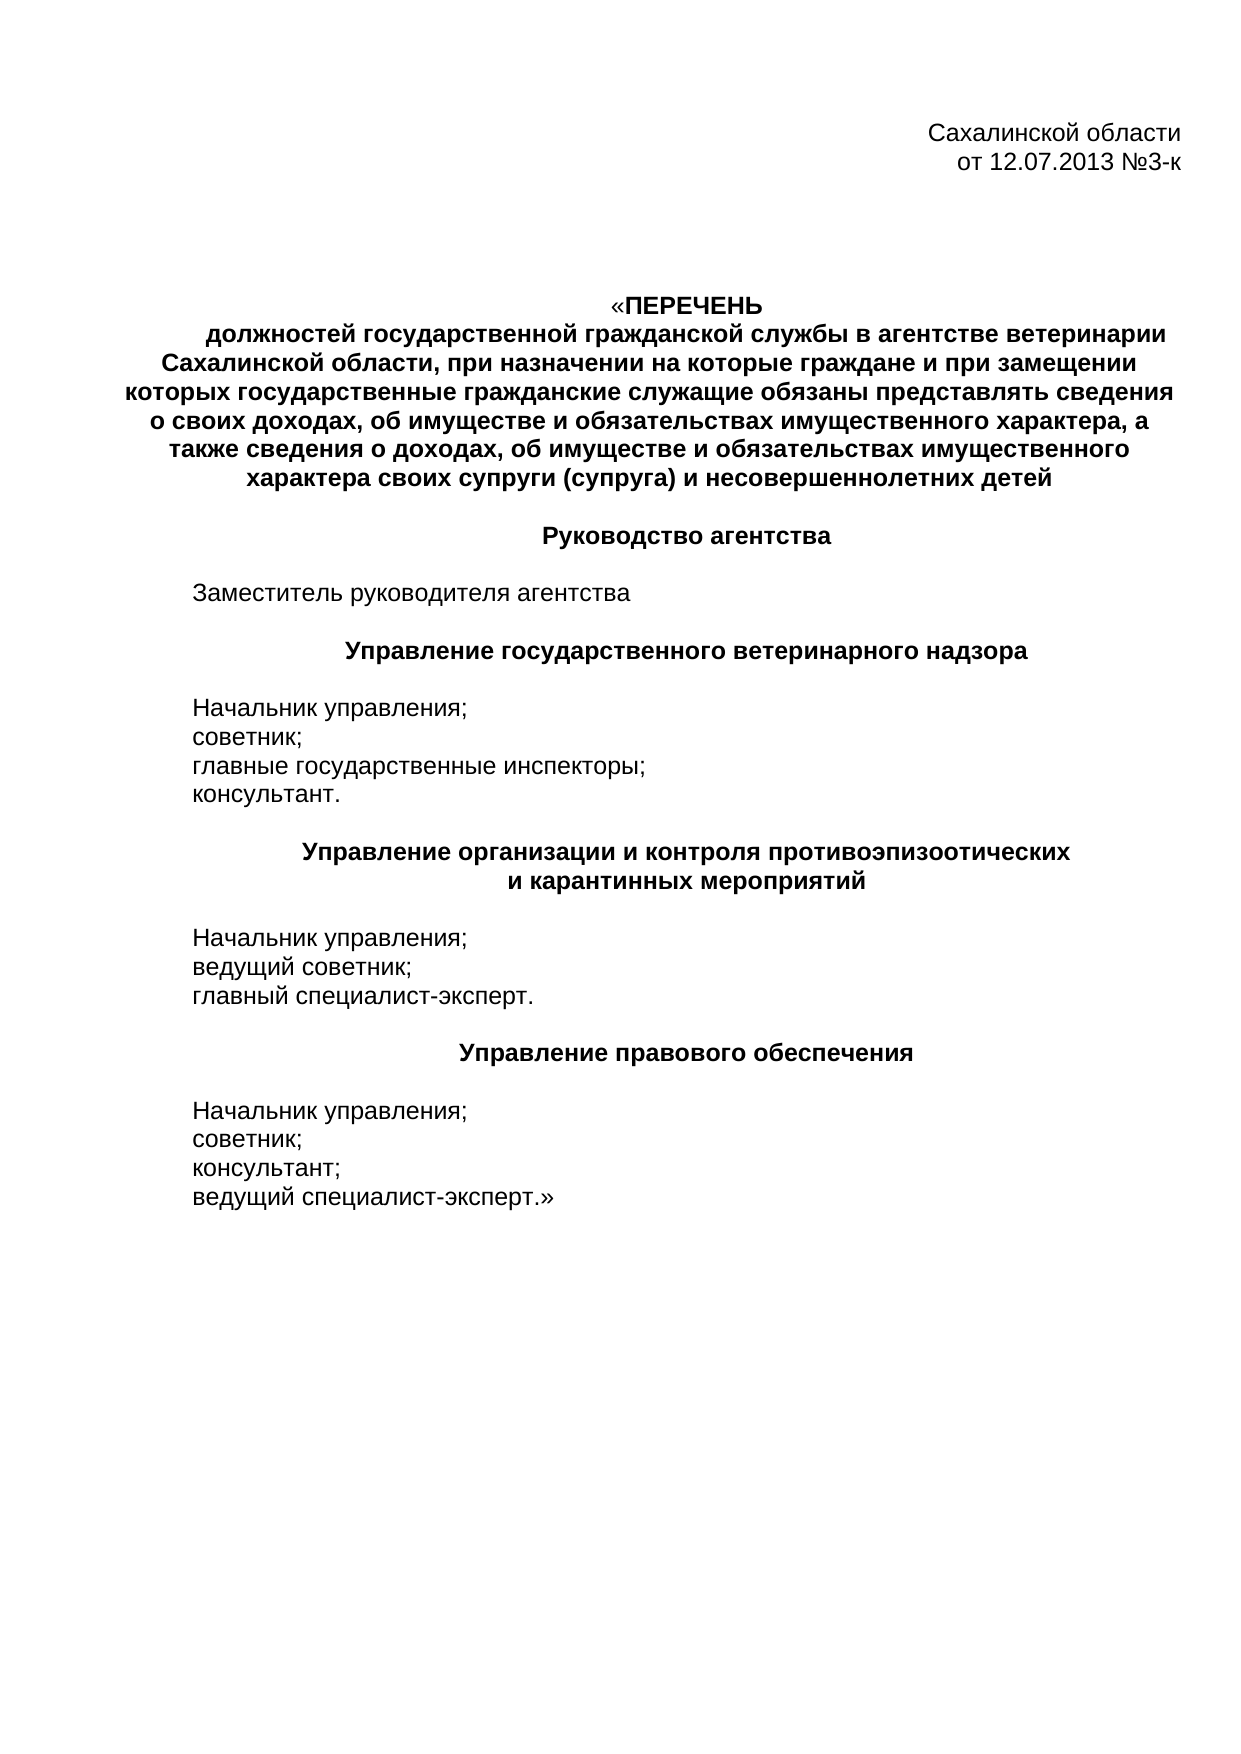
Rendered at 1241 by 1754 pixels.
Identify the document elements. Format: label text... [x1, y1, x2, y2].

text ведущий специалист-эксперт.» [118, 1182, 1181, 1211]
text и карантинных мероприятий [118, 866, 1181, 894]
text главные государственные инспекторы; [118, 751, 1181, 779]
text консультант. [118, 779, 1181, 808]
text консультант; [118, 1153, 1181, 1182]
text главный специалист-эксперт. [118, 981, 1181, 1009]
text советник; [118, 1124, 1181, 1153]
text от 12.07.2013 №3-к [118, 147, 1181, 176]
text Управление правового обеспечения [118, 1038, 1181, 1067]
text Заместитель руководителя агентства [118, 578, 1181, 607]
text Управление организации и контроля противоэпизоотических [118, 837, 1181, 866]
text Начальник управления; [118, 1096, 1181, 1124]
text Начальник управления; [118, 693, 1181, 722]
text Руководство агентства [118, 521, 1181, 549]
text «ПЕРЕЧЕНЬ [118, 291, 1181, 319]
text советник; [118, 722, 1181, 751]
text должностей государственной гражданской службы в агентстве ветеринарии Сахалинской области, при назначении на которые граждане и при замещении которых государственные гражданские служащие обязаны представлять сведения о своих доходах, об имуществе и обязательствах имущественного характера, а также сведения о доходах, об имуществе и обязательствах имущественного характера своих супруги (супруга) и несовершеннолетних детей [118, 319, 1181, 492]
text Управление государственного ветеринарного надзора [118, 636, 1181, 664]
text ведущий советник; [118, 952, 1181, 981]
text Сахалинской области [118, 118, 1181, 147]
text Начальник управления; [118, 923, 1181, 952]
